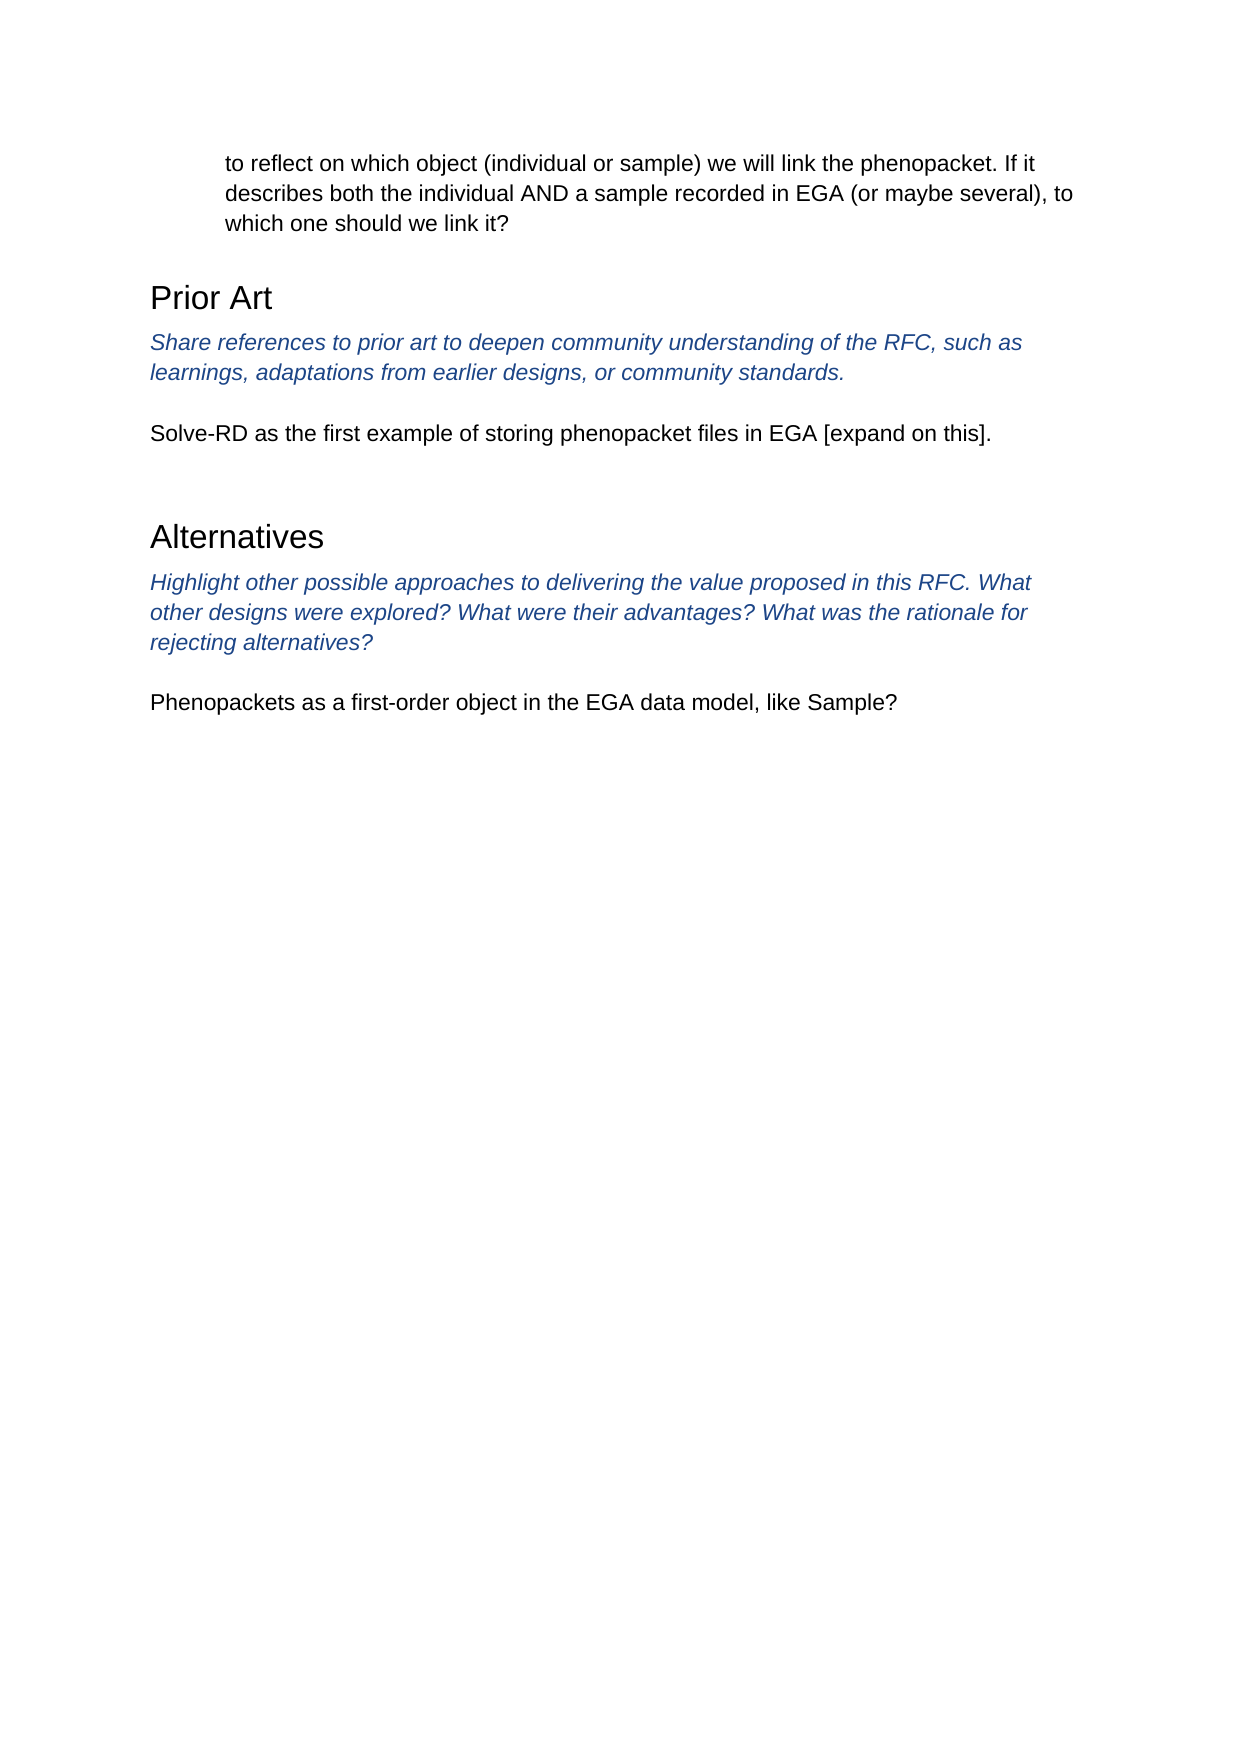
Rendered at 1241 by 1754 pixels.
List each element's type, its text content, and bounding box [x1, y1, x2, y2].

text Phenopackets as a first-order object in the EGA data model, like Sample? [150, 689, 1090, 716]
subtitle Alternatives [150, 518, 1090, 556]
subtitle Prior Art [150, 278, 1090, 317]
text Solve-RD as the first example of storing phenopacket files in EGA [expand on this]. [150, 420, 1090, 446]
text Share references to prior art to deepen community understanding of the RFC, such as learnings, adaptations from earlier designs, or community standards. [150, 329, 1090, 386]
text Highlight other possible approaches to delivering the value proposed in this RFC. What other designs were explored? What were their advantages? What was the rationale for rejecting alternatives? [150, 568, 1090, 655]
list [187, 150, 1090, 237]
